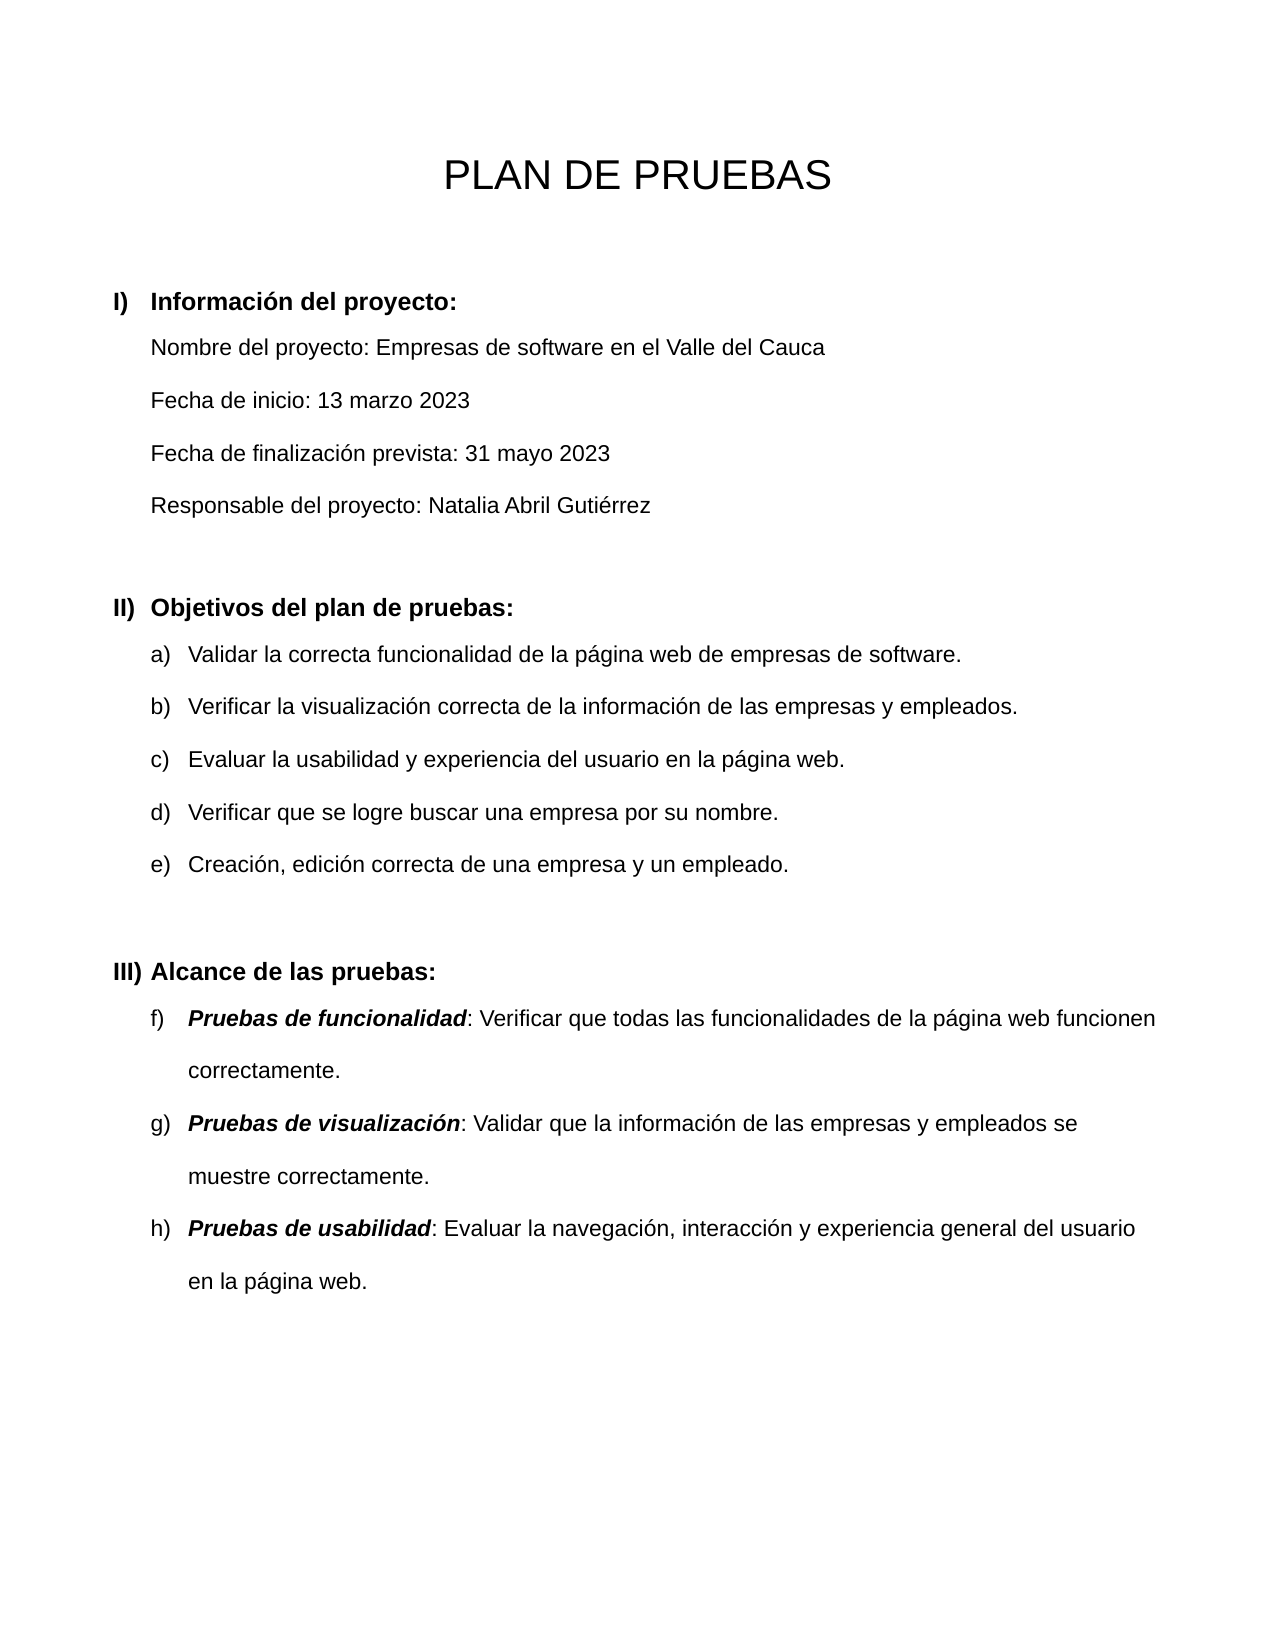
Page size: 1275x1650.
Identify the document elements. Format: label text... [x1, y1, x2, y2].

list Pruebas de usabilidad: Evaluar la navegación, interacción y experiencia general del usuario en la página web. [150, 1215, 1162, 1294]
text Fecha de finalización prevista: 31 mayo 2023 [150, 440, 1162, 466]
list Evaluar la usabilidad y experiencia del usuario en la página web. [150, 746, 1162, 772]
text Nombre del proyecto: Empresas de software en el Valle del Cauca [150, 334, 1162, 361]
list Creación, edición correcta de una empresa y un empleado. [150, 851, 1162, 878]
list Verificar que se logre buscar una empresa por su nombre. [150, 799, 1162, 825]
text Información del proyecto: [113, 287, 1162, 315]
text Alcance de las pruebas: [113, 957, 1162, 986]
text Fecha de inicio: 13 marzo 2023 [150, 387, 1162, 413]
text Responsable del proyecto: Natalia Abril Gutiérrez [150, 492, 1162, 519]
text Objetivos del plan de pruebas: [113, 593, 1162, 622]
text PLAN DE PRUEBAS [113, 150, 1162, 198]
list Pruebas de visualización: Validar que la información de las empresas y empleados se muestre correctamente. [150, 1110, 1162, 1189]
list Validar la correcta funcionalidad de la página web de empresas de software. [150, 641, 1162, 667]
list Pruebas de funcionalidad: Verificar que todas las funcionalidades de la página web funcionen correctamente. [150, 1004, 1162, 1084]
list Verificar la visualización correcta de la información de las empresas y empleados. [150, 693, 1162, 720]
